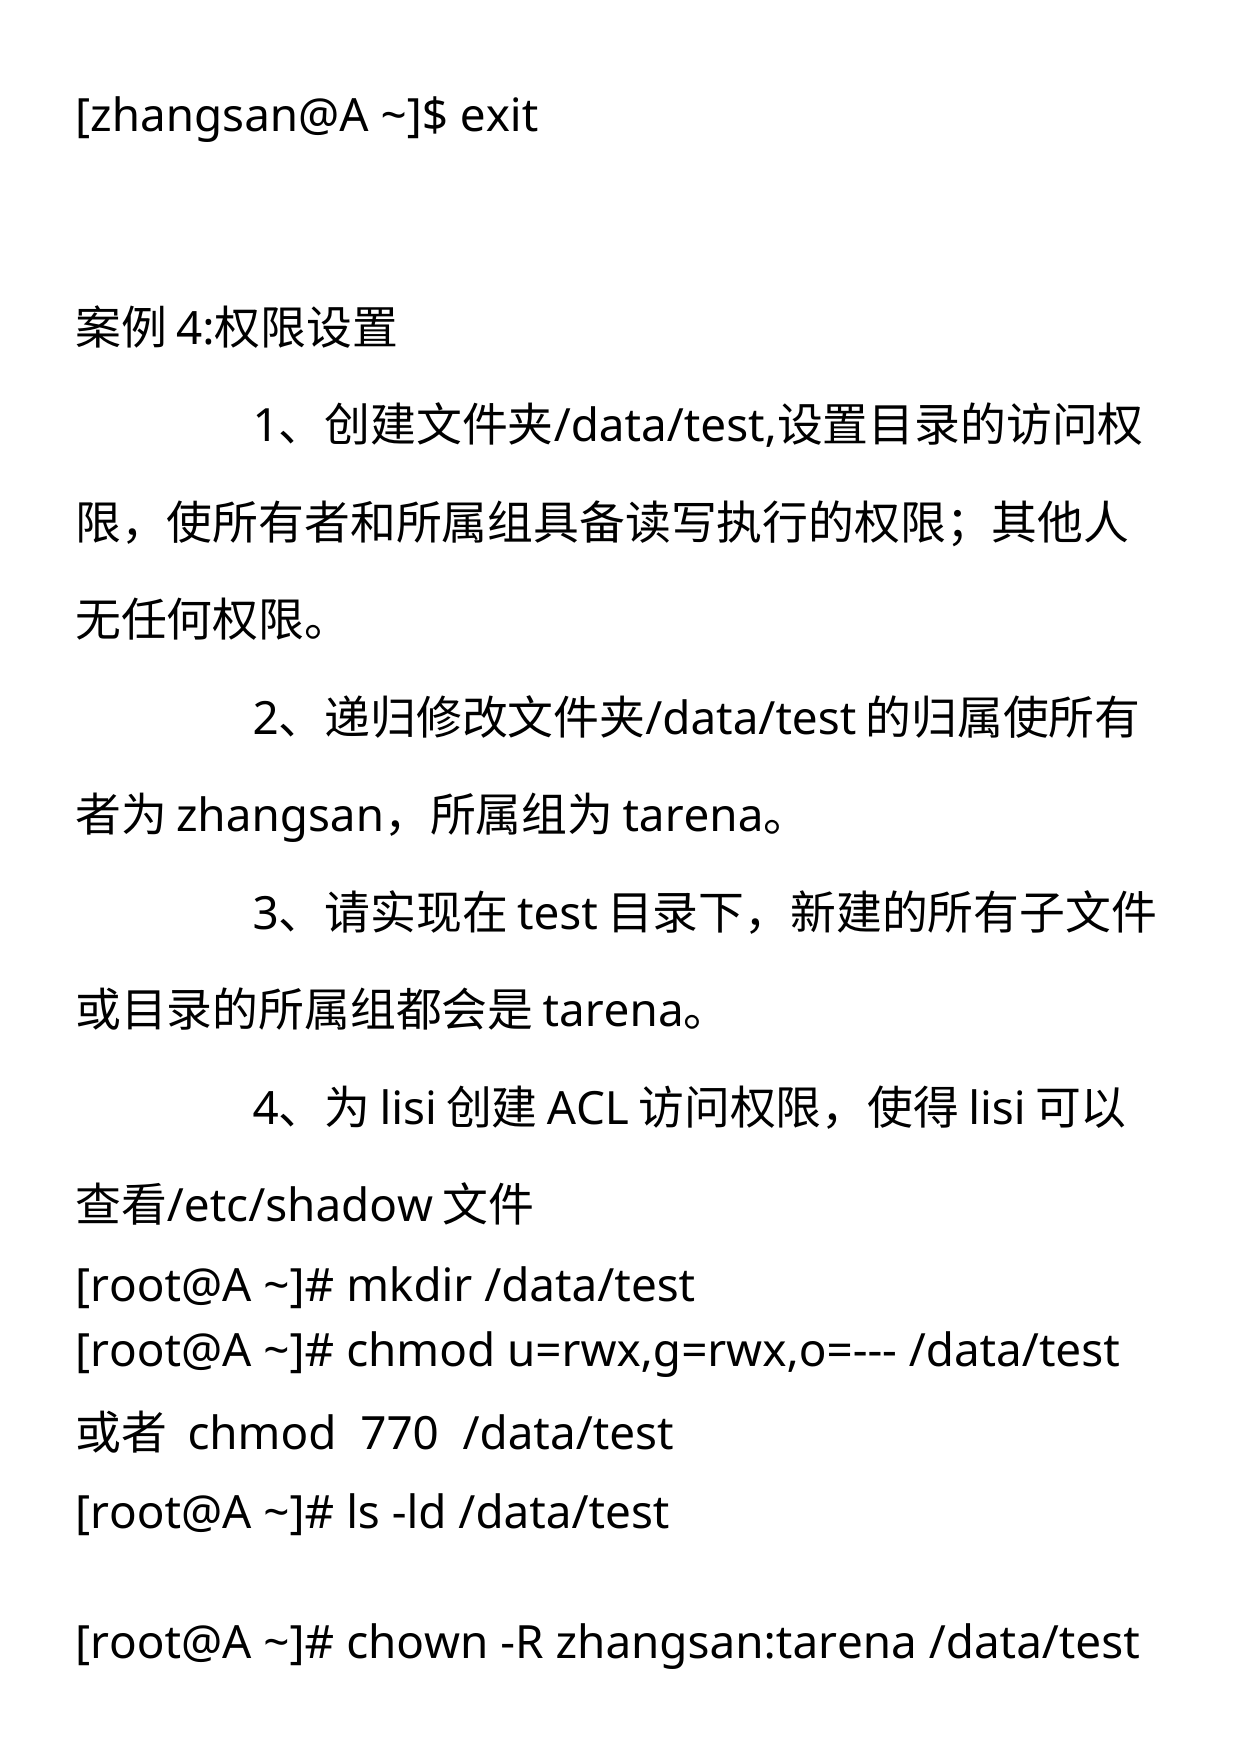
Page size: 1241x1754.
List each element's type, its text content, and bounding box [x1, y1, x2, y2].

text [root@A ~]# chmod u=rwx,g=rwx,o=--- /data/test 或者 chmod 770 /data/test [75, 1316, 1165, 1478]
text 案例4:权限设置 [75, 276, 1165, 373]
text 2、递归修改文件夹/data/test的归属使所有者为zhangsan，所属组为tarena。 [75, 666, 1165, 861]
text 4、为lisi创建ACL访问权限，使得lisi可以查看/etc/shadow文件 [75, 1056, 1165, 1251]
text 3、请实现在test目录下，新建的所有子文件或目录的所属组都会是tarena。 [75, 861, 1165, 1056]
text [root@A ~]# ls -ld /data/test [75, 1478, 1165, 1543]
text [root@A ~]# mkdir /data/test [75, 1251, 1165, 1316]
text 1、创建文件夹/data/test,设置目录的访问权限，使所有者和所属组具备读写执行的权限；其他人无任何权限。 [75, 373, 1165, 666]
text [root@A ~]# chown -R zhangsan:tarena /data/test [75, 1608, 1165, 1673]
text [zhangsan@A ~]$ exit [75, 81, 1165, 146]
